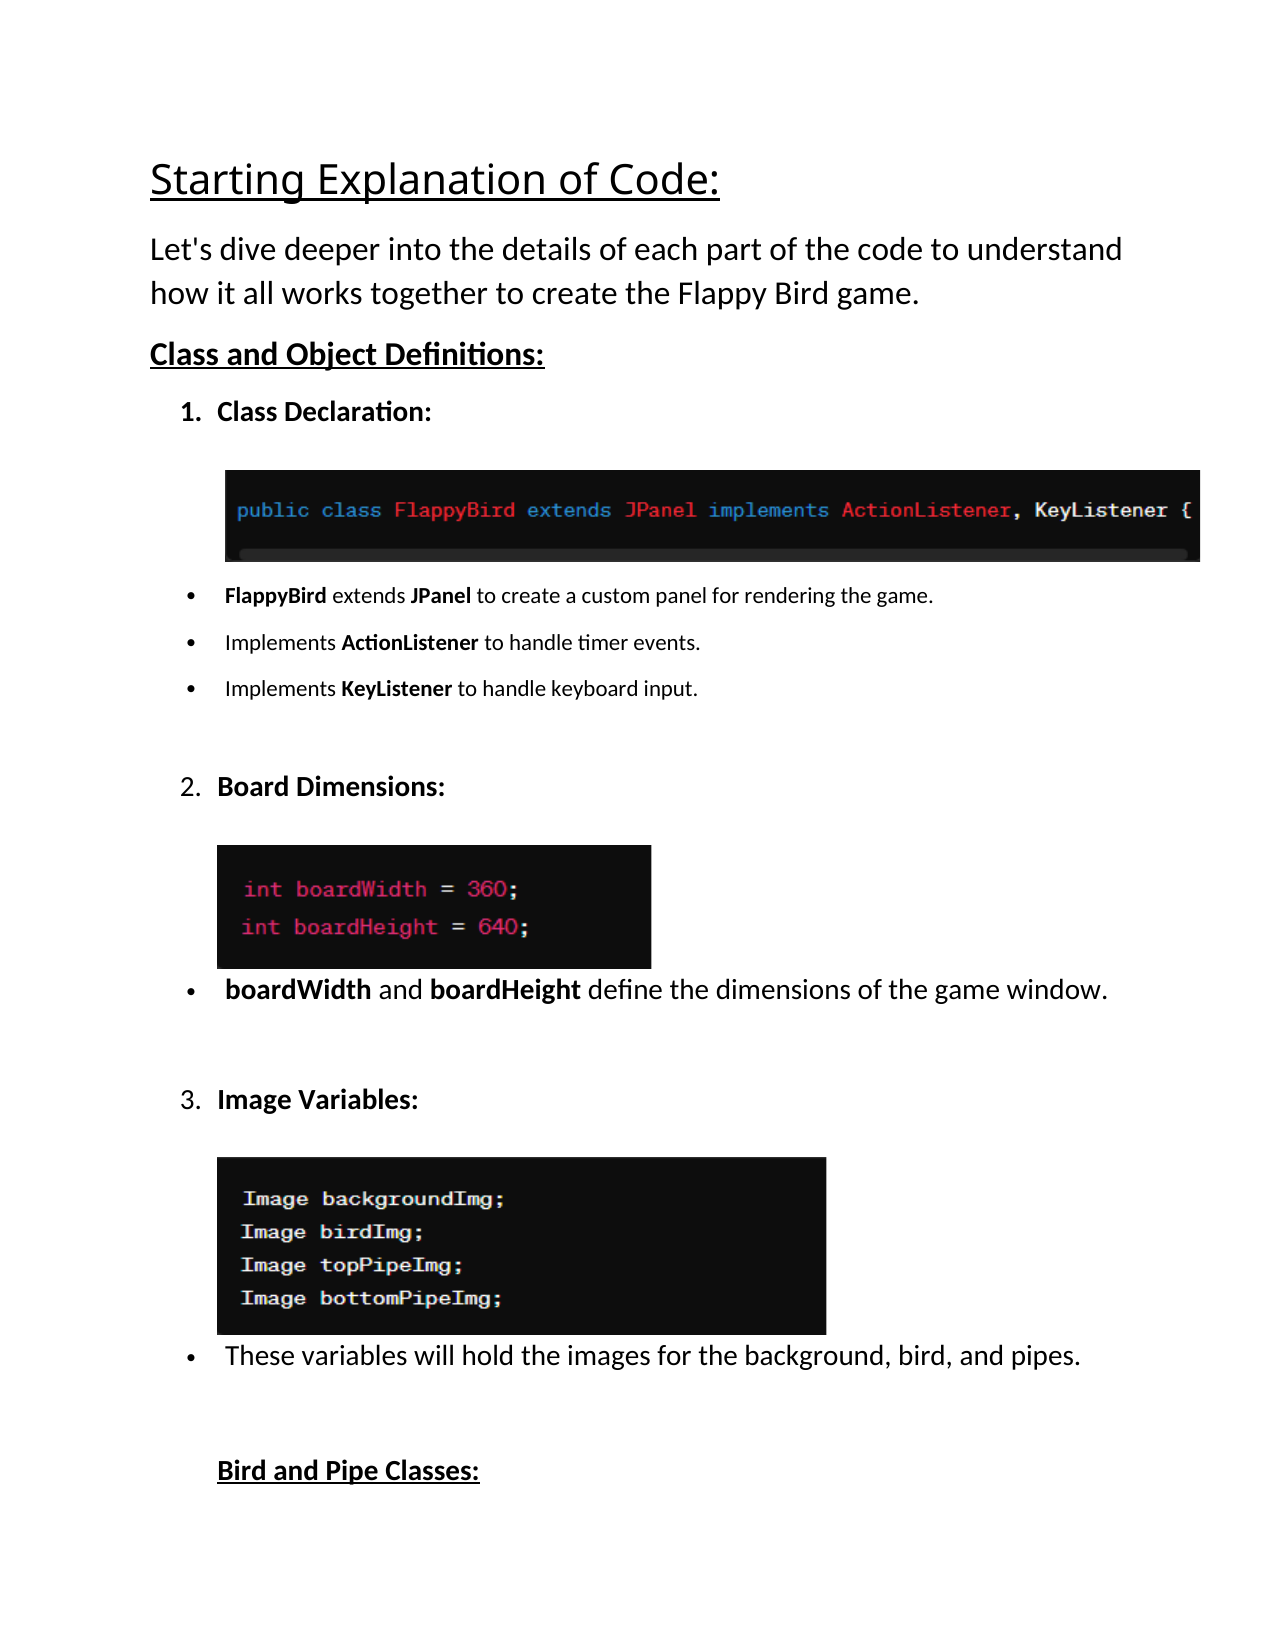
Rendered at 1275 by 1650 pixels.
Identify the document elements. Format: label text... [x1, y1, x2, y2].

list boardWidth and boardHeight define the dimensions of the game window. [187, 971, 1125, 1006]
picture [225, 470, 1200, 562]
list FlappyBird extends JPanel to create a custom panel for rendering the game. [187, 581, 1125, 609]
text Class and Object Definitions: [150, 332, 1125, 373]
list Bird and Pipe Classes: [217, 1452, 1125, 1488]
list Implements ActionListener to handle timer events. [187, 628, 1125, 656]
list Board Dimensions: [179, 768, 1125, 804]
list These variables will hold the images for the background, bird, and pipes. [187, 1337, 1125, 1372]
picture [217, 1157, 827, 1335]
text Let's dive deeper into the details of each part of the code to understand how it all works together to create the Flappy Bird game. [150, 228, 1125, 313]
list Image Variables: [179, 1081, 1125, 1117]
picture [217, 845, 652, 969]
text Starting Explanation of Code: [150, 150, 1125, 207]
list Implements KeyListener to handle keyboard input. [187, 674, 1125, 703]
list Class Declaration: [179, 393, 1125, 429]
